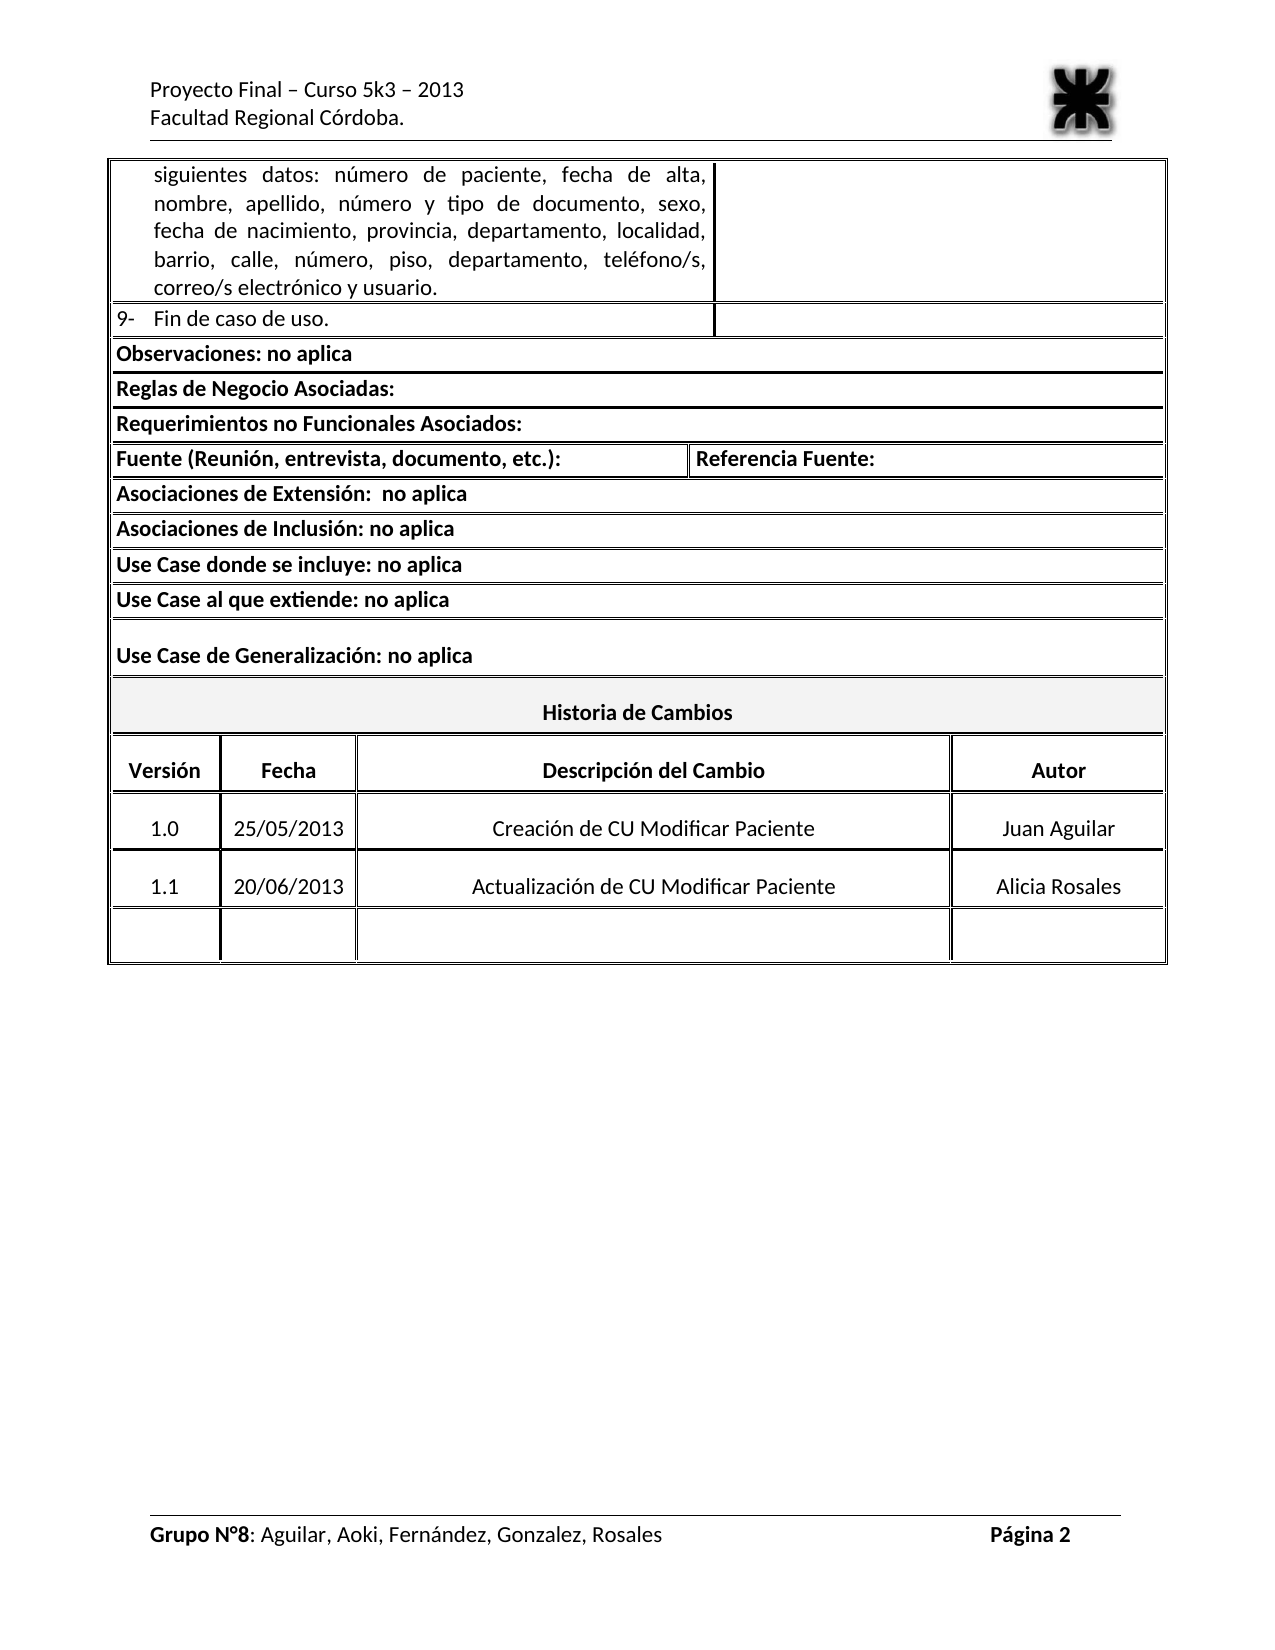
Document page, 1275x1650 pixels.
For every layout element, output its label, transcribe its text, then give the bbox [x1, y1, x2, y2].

table_cell Referencia Fuente: [690, 441, 1165, 476]
picture [1043, 59, 1122, 143]
table_cell Fecha [222, 736, 355, 790]
table_cell 25/05/2013 [222, 794, 355, 848]
table_cell Fin de caso de uso. [109, 301, 714, 336]
table_cell Juan Aguilar [953, 790, 1165, 848]
table_cell Requerimientos no Funcionales Asociados: [111, 406, 1165, 441]
table_cell [220, 909, 357, 962]
table_cell Historia de Cambios [111, 675, 1165, 732]
table_cell [109, 906, 220, 962]
table_cell Fuente (Reunión, entrevista, documento, etc.): [111, 441, 687, 476]
table_cell 1.0 [111, 790, 219, 848]
table_cell Autor [953, 732, 1165, 790]
table_cell Creación de CU Modificar Paciente [358, 794, 949, 848]
table_cell Descripción del Cambio [358, 736, 949, 790]
table_cell Actualización de CU Modificar Paciente [358, 851, 949, 906]
table_cell [714, 301, 1166, 336]
table_cell [357, 906, 951, 962]
table_cell Asociaciones de Inclusión: no aplica [111, 511, 1165, 546]
table_cell Use Case al que extiende: no aplica [109, 582, 1166, 617]
table_cell Observaciones: no aplica [109, 336, 1166, 371]
table_cell Use Case de Generalización: no aplica [109, 617, 1166, 674]
table_cell Versión [111, 732, 219, 790]
table_cell Use Case donde se incluye: no aplica [111, 546, 1165, 582]
table_cell 20/06/2013 [222, 851, 355, 906]
table_cell Reglas de Negocio Asociadas: [111, 371, 1165, 406]
table_cell Alicia Rosales [953, 848, 1166, 906]
table_cell [714, 161, 1165, 301]
table_cell Asociaciones de Extensión: no aplica [111, 476, 1165, 511]
table_cell [951, 906, 1166, 962]
table_cell 1.1 [109, 848, 219, 906]
